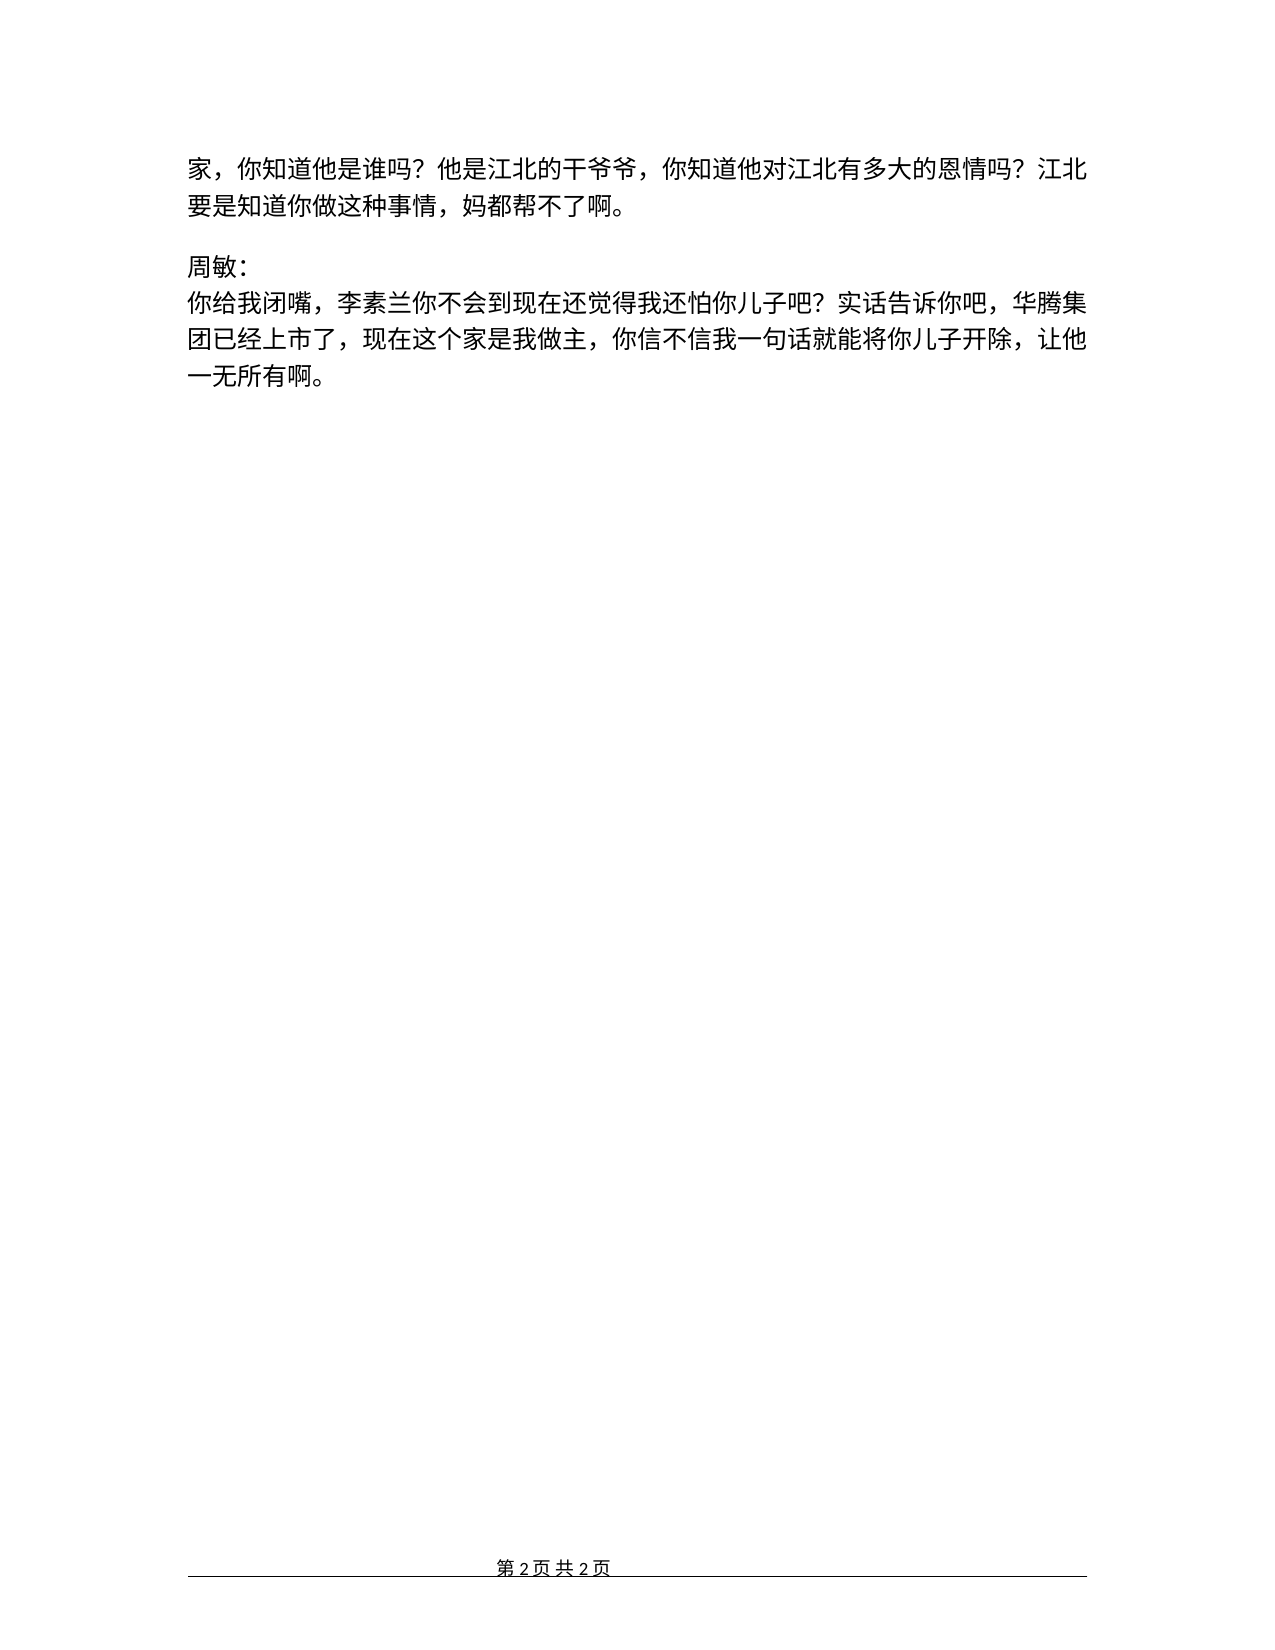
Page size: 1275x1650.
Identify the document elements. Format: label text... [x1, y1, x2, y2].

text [187, 150, 1087, 222]
text 周敏： 你给我闭嘴，李素兰你不会到现在还觉得我还怕你儿子吧？实话告诉你吧，华腾集团已经上市了，现在这个家是我做主，你信不信我一句话就能将你儿子开除，让他一无所有啊。 [187, 247, 1087, 392]
